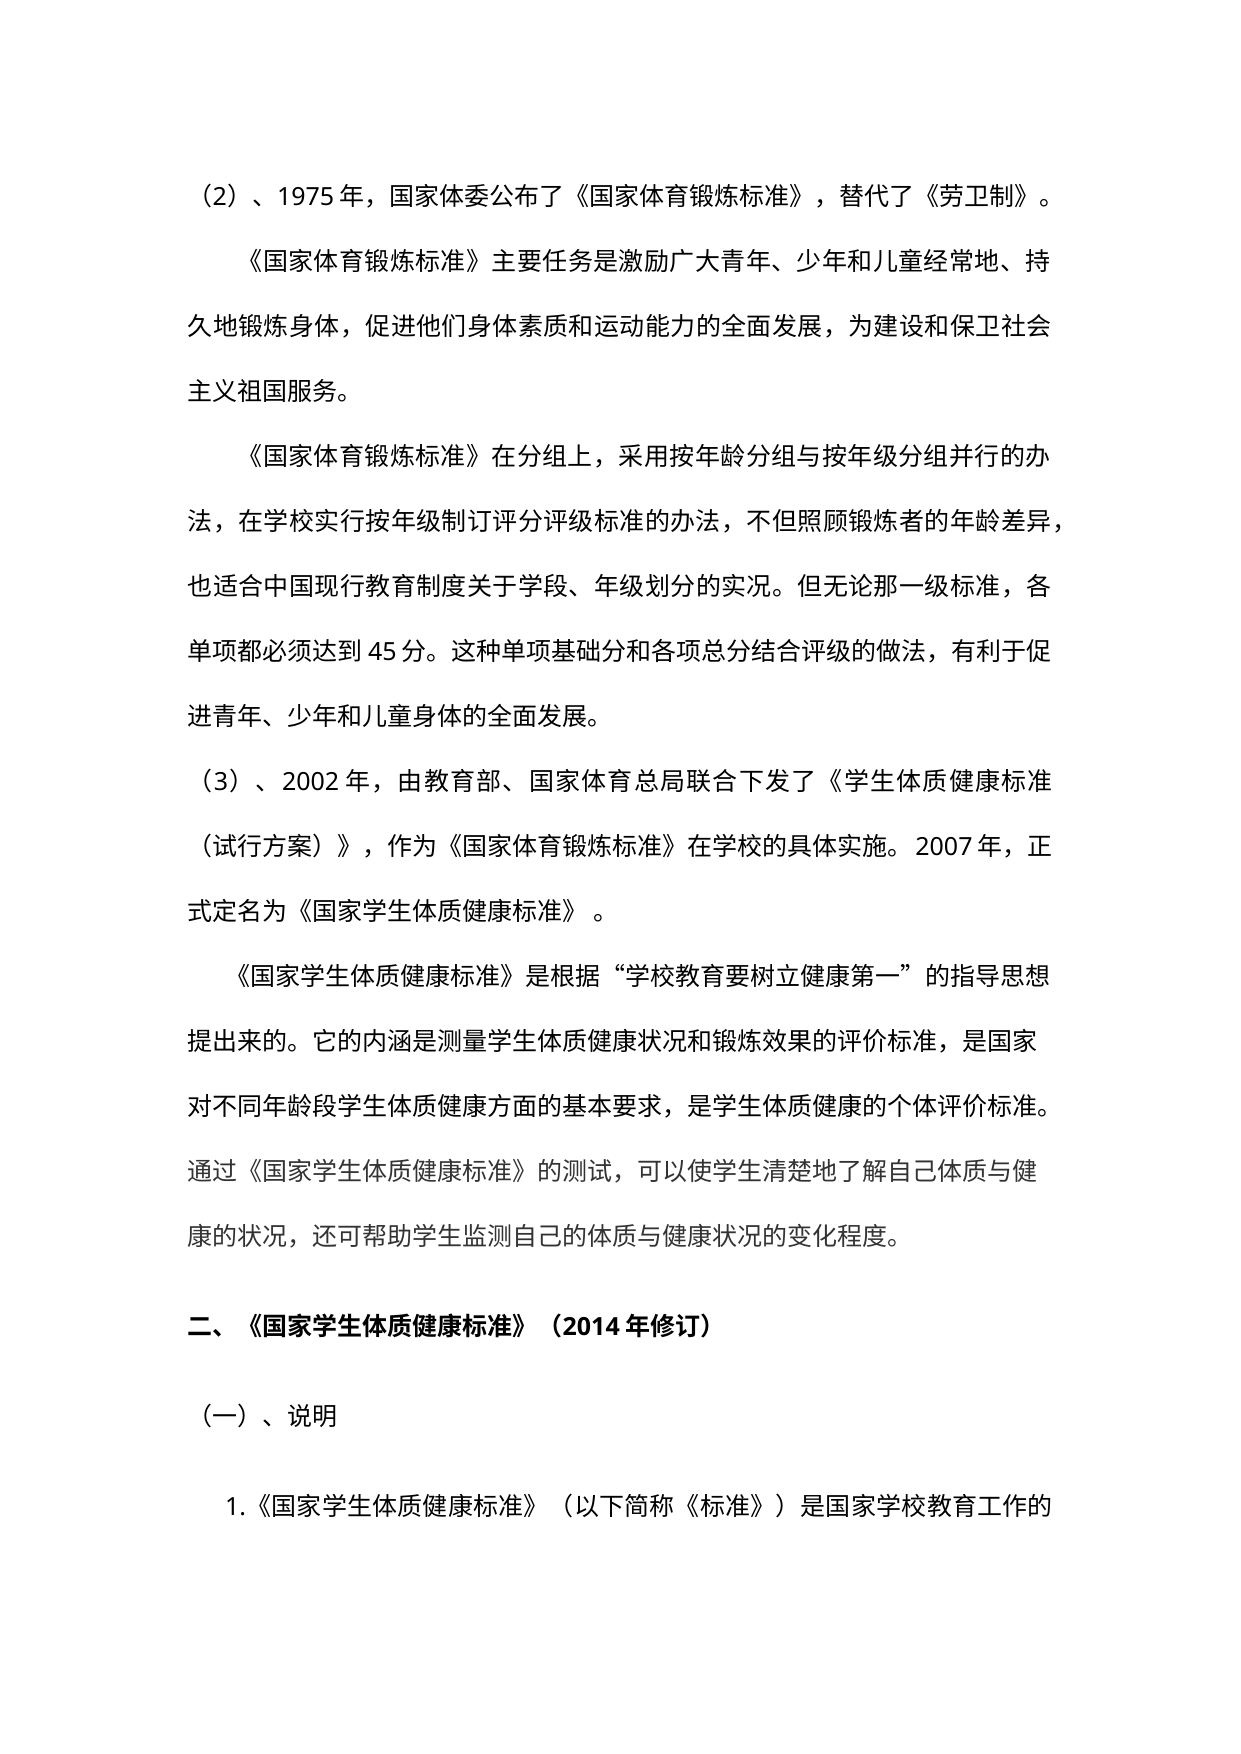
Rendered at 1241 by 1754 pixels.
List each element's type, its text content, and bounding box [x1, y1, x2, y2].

text 二、《国家学生体质健康标准》（2014年修订） [187, 1292, 1053, 1357]
text 《国家学生体质健康标准》是根据“学校教育要树立健康第一”的指导思想提出来的。它的内涵是测量学生体质健康状况和锻炼效果的评价标准，是国家对不同年龄段学生体质健康方面的基本要求，是学生体质健康的个体评价标准。通过《国家学生体质健康标准》的测试，可以使学生清楚地了解自己体质与健康的状况，还可帮助学生监测自己的体质与健康状况的变化程度。 [187, 942, 1053, 1267]
text （2）、1975年，国家体委公布了《国家体育锻炼标准》，替代了《劳卫制》。 [187, 162, 1053, 227]
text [187, 1472, 1053, 1537]
text （3）、2002年，由教育部、国家体育总局联合下发了《学生体质健康标准（试行方案）》，作为《国家体育锻炼标准》在学校的具体实施。2007年，正式定名为《国家学生体质健康标准》 。 [187, 747, 1053, 942]
text 《国家体育锻炼标准》在分组上，采用按年龄分组与按年级分组并行的办法，在学校实行按年级制订评分评级标准的办法，不但照顾锻炼者的年龄差异，也适合中国现行教育制度关于学段、年级划分的实况。但无论那一级标准，各单项都必须达到45分。这种单项基础分和各项总分结合评级的做法，有利于促进青年、少年和儿童身体的全面发展。 [187, 422, 1053, 747]
text 《国家体育锻炼标准》主要任务是激励广大青年、少年和儿童经常地、持久地锻炼身体，促进他们身体素质和运动能力的全面发展，为建设和保卫社会主义祖国服务。 [187, 227, 1053, 422]
text （一）、说明 [187, 1382, 1053, 1447]
